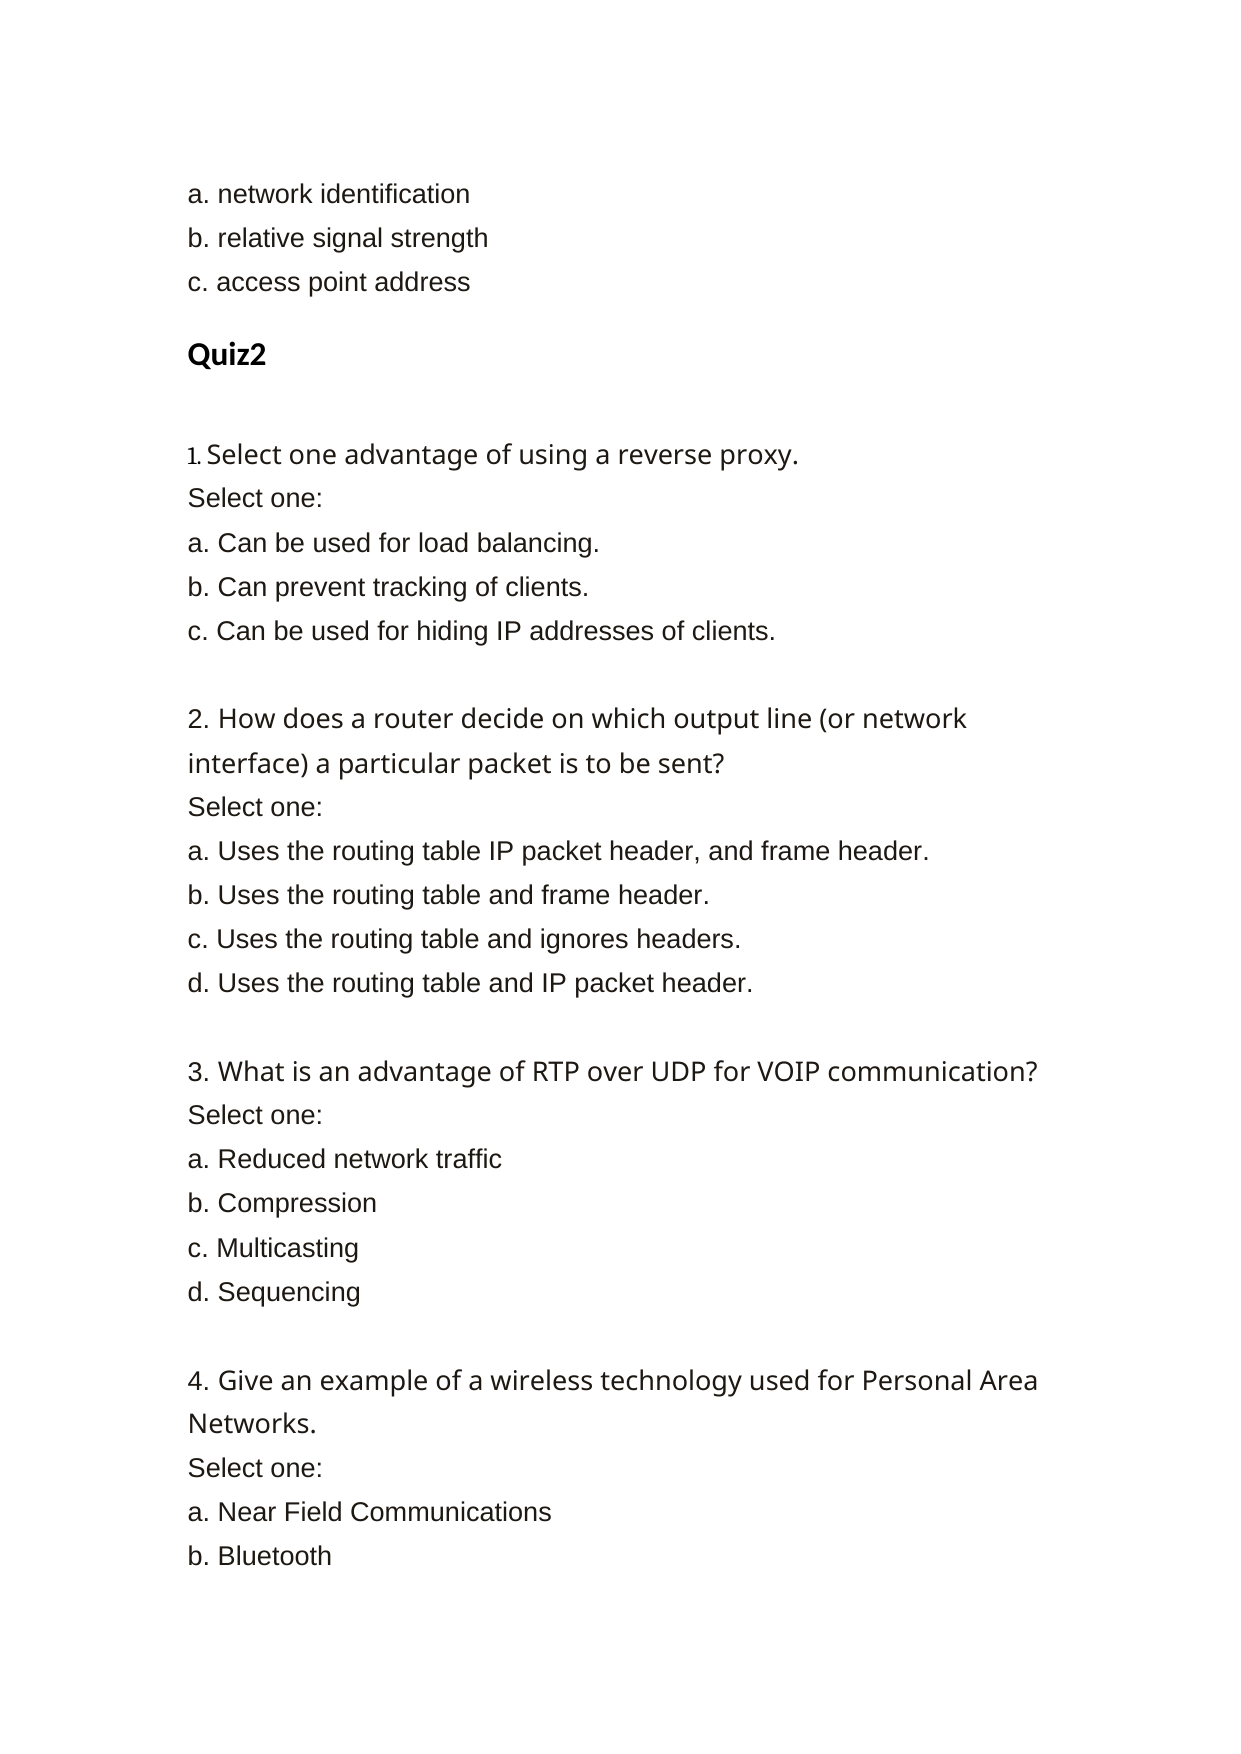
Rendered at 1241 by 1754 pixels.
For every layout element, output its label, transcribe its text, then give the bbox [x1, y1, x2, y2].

text 4. Give an example of a wireless technology used for Personal Area Networks. [187, 1357, 1053, 1446]
text b. Uses the routing table and frame header. [187, 873, 1053, 917]
text d. Sequencing [187, 1269, 1053, 1313]
text Select one: [187, 1093, 1053, 1137]
text c. access point address [187, 260, 1053, 304]
text b. Can prevent tracking of clients. [187, 564, 1053, 608]
subtitle Quiz2 [187, 331, 1053, 375]
text c. Multicasting [187, 1225, 1053, 1269]
text c. Uses the routing table and ignores headers. [187, 917, 1053, 961]
text b. Compression [187, 1181, 1053, 1225]
text b. Bluetooth [187, 1534, 1053, 1578]
text 3. What is an advantage of RTP over UDP for VOIP communication? [187, 1049, 1053, 1093]
text a. network identification [187, 172, 1053, 216]
text c. Can be used for hiding IP addresses of clients. [187, 608, 1053, 652]
text b. relative signal strength [187, 216, 1053, 260]
text a. Uses the routing table IP packet header, and frame header. [187, 829, 1053, 873]
text a. Reduced network traffic [187, 1137, 1053, 1181]
text Select one: [187, 784, 1053, 829]
text Select one: [187, 476, 1053, 520]
text d. Uses the routing table and IP packet header. [187, 961, 1053, 1005]
text a. Near Field Communications [187, 1489, 1053, 1534]
text a. Can be used for load balancing. [187, 520, 1053, 564]
text 1. Select one advantage of using a reverse proxy. [187, 432, 1053, 476]
text Select one: [187, 1446, 1053, 1489]
text 2. How does a router decide on which output line (or network interface) a particular packet is to be sent? [187, 696, 1053, 784]
